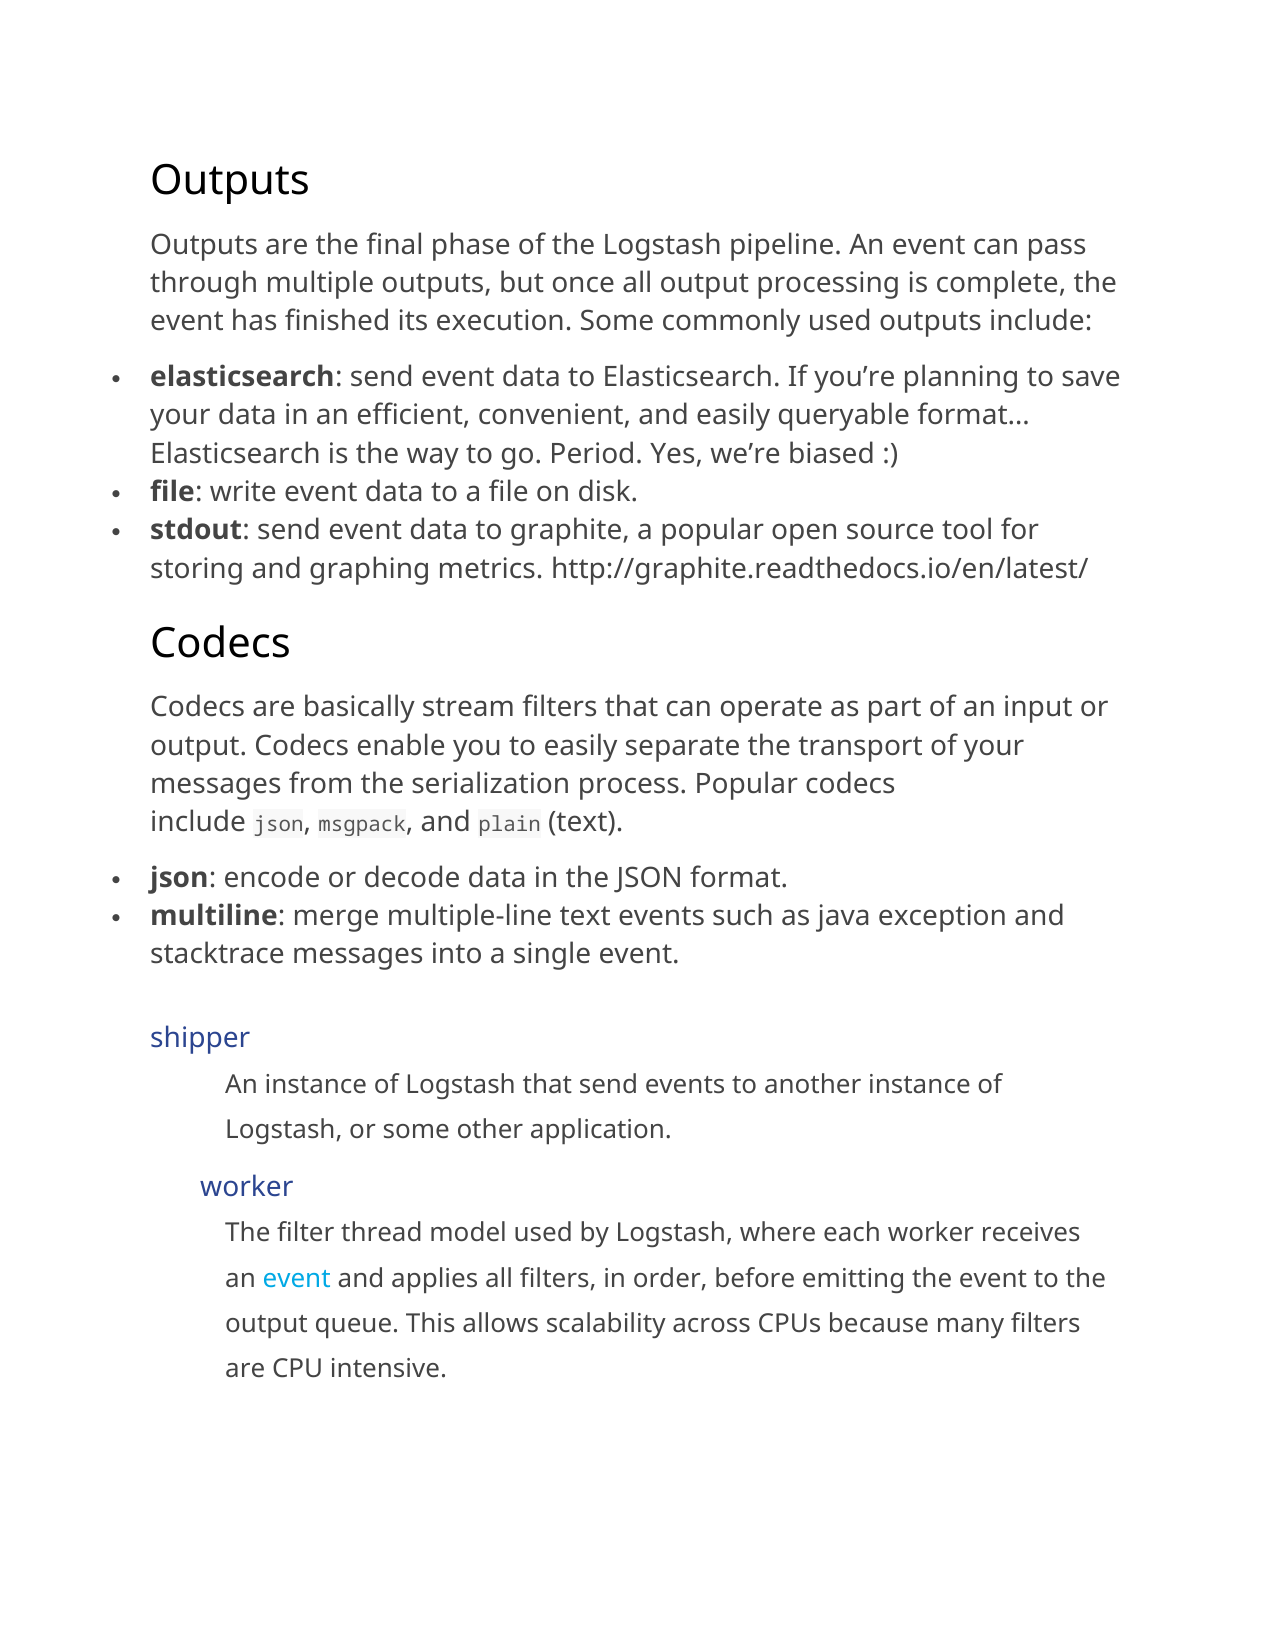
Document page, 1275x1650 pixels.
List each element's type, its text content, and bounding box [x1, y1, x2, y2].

list elasticsearch: send event data to Elasticsearch. If you’re planning to save your data in an efficient, convenient, and easily queryable format… Elasticsearch is the way to go. Period. Yes, we’re biased :) [112, 356, 1125, 471]
text The filter thread model used by Logstash, where each worker receives an event and applies all filters, in order, before emitting the event to the output queue. This allows scalability across CPUs because many filters are CPU intensive. [225, 1204, 1125, 1386]
text shipper [150, 1011, 1125, 1056]
text An instance of Logstash that send events to another instance of Logstash, or some other application. [225, 1056, 1125, 1146]
subtitle Outputs [150, 150, 1125, 207]
list json: encode or decode data in the JSON format. [112, 857, 1125, 896]
subtitle Codecs [150, 612, 1125, 669]
list stdout: send event data to graphite, a popular open source tool for storing and graphing metrics. http://graphite.readthedocs.io/en/latest/ [112, 510, 1125, 586]
text Codecs are basically stream filters that can operate as part of an input or output. Codecs enable you to easily separate the transport of your messages from the serialization process. Popular codecs include json, msgpack, and plain (text). [150, 686, 1125, 840]
list multiline: merge multiple-line text events such as java exception and stacktrace messages into a single event. [112, 896, 1125, 972]
list file: write event data to a file on disk. [112, 471, 1125, 510]
text worker [200, 1159, 1125, 1204]
text Outputs are the final phase of the Logstash pipeline. An event can pass through multiple outputs, but once all output processing is complete, the event has finished its execution. Some commonly used outputs include: [150, 224, 1125, 339]
